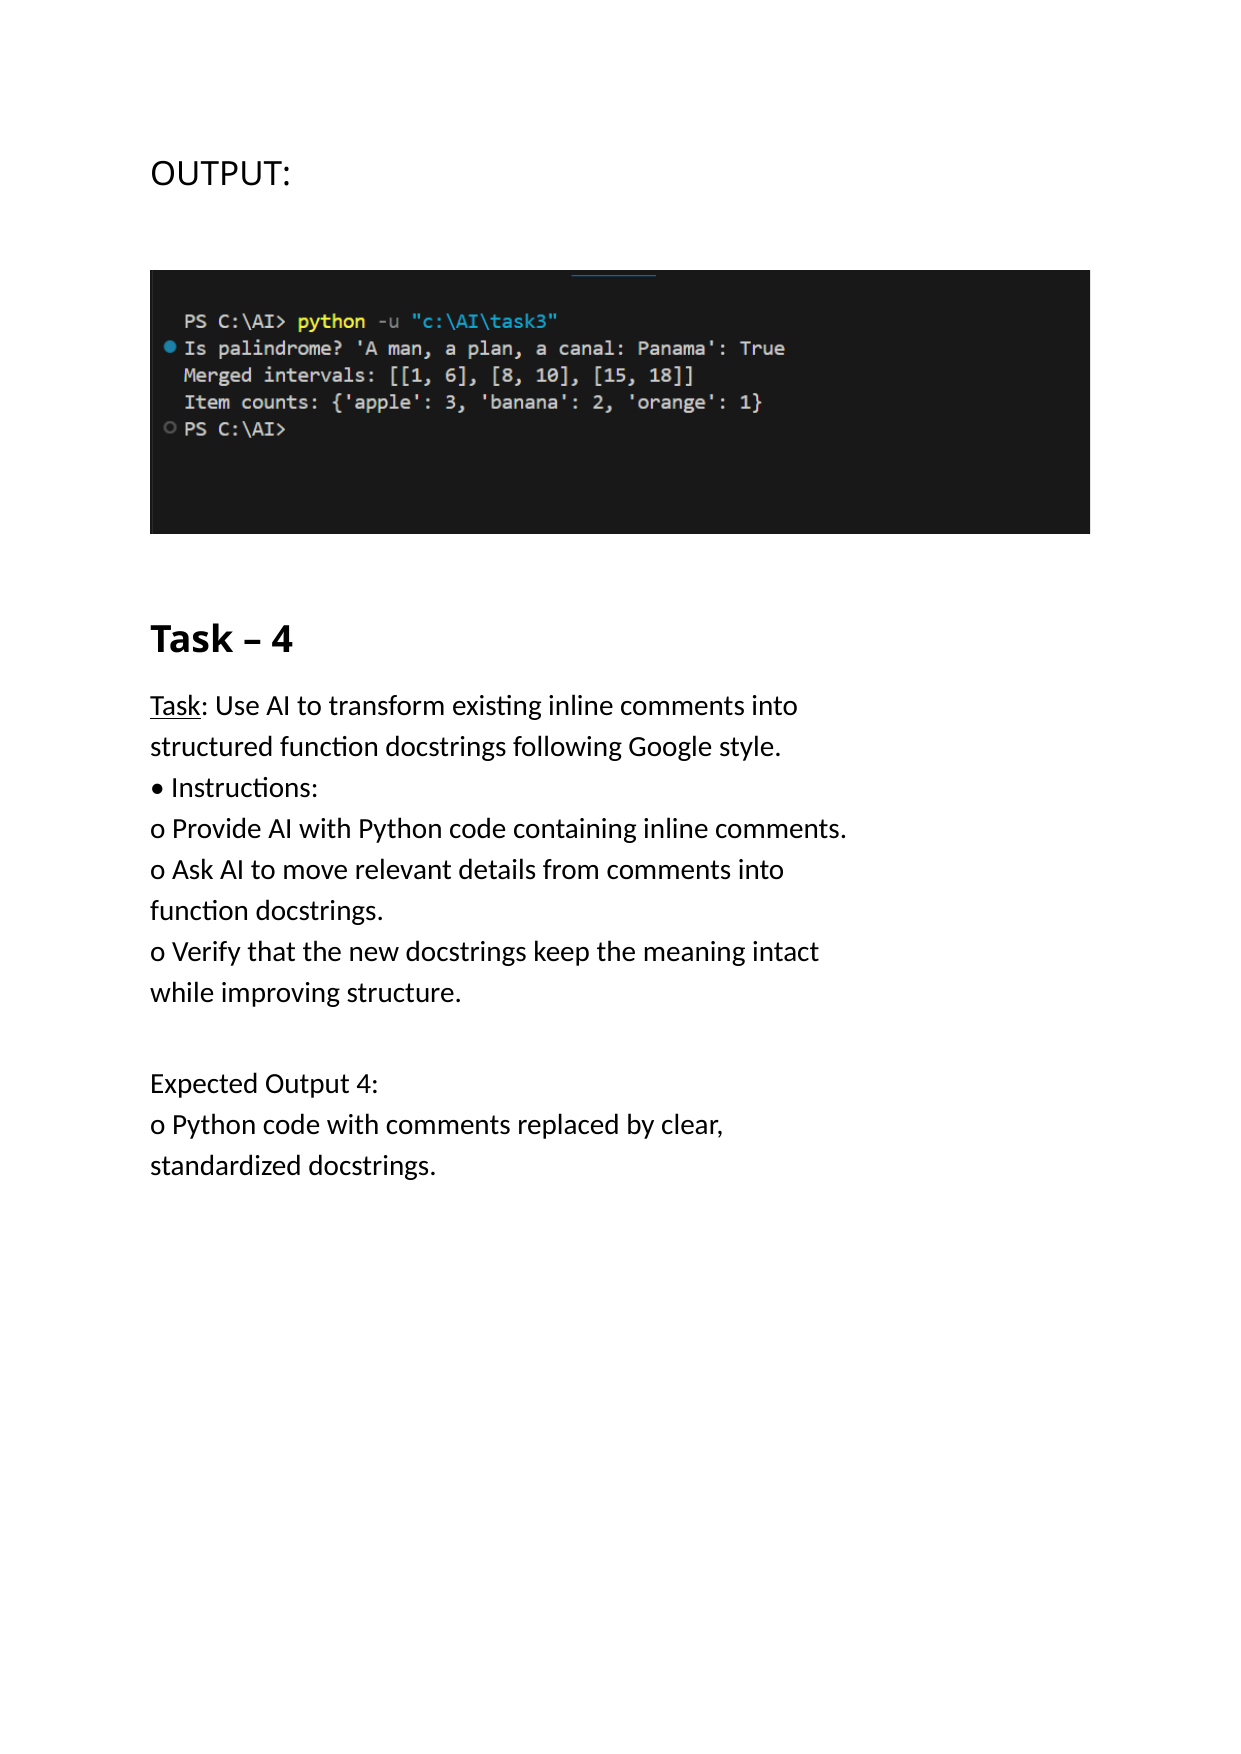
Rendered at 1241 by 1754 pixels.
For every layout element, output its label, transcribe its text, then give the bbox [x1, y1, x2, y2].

text Task: Use AI to transform existing inline comments into structured function docstrings following Google style. • Instructions: o Provide AI with Python code containing inline comments. o Ask AI to move relevant details from comments into function docstrings. o Verify that the new docstrings keep the meaning intact while improving structure. [150, 687, 1090, 1044]
picture [150, 270, 1091, 534]
text OUTPUT: [150, 150, 1090, 195]
text Task – 4 [150, 612, 1090, 663]
text Expected Output 4: o Python code with comments replaced by clear, standardized docstrings. [150, 1066, 1090, 1183]
